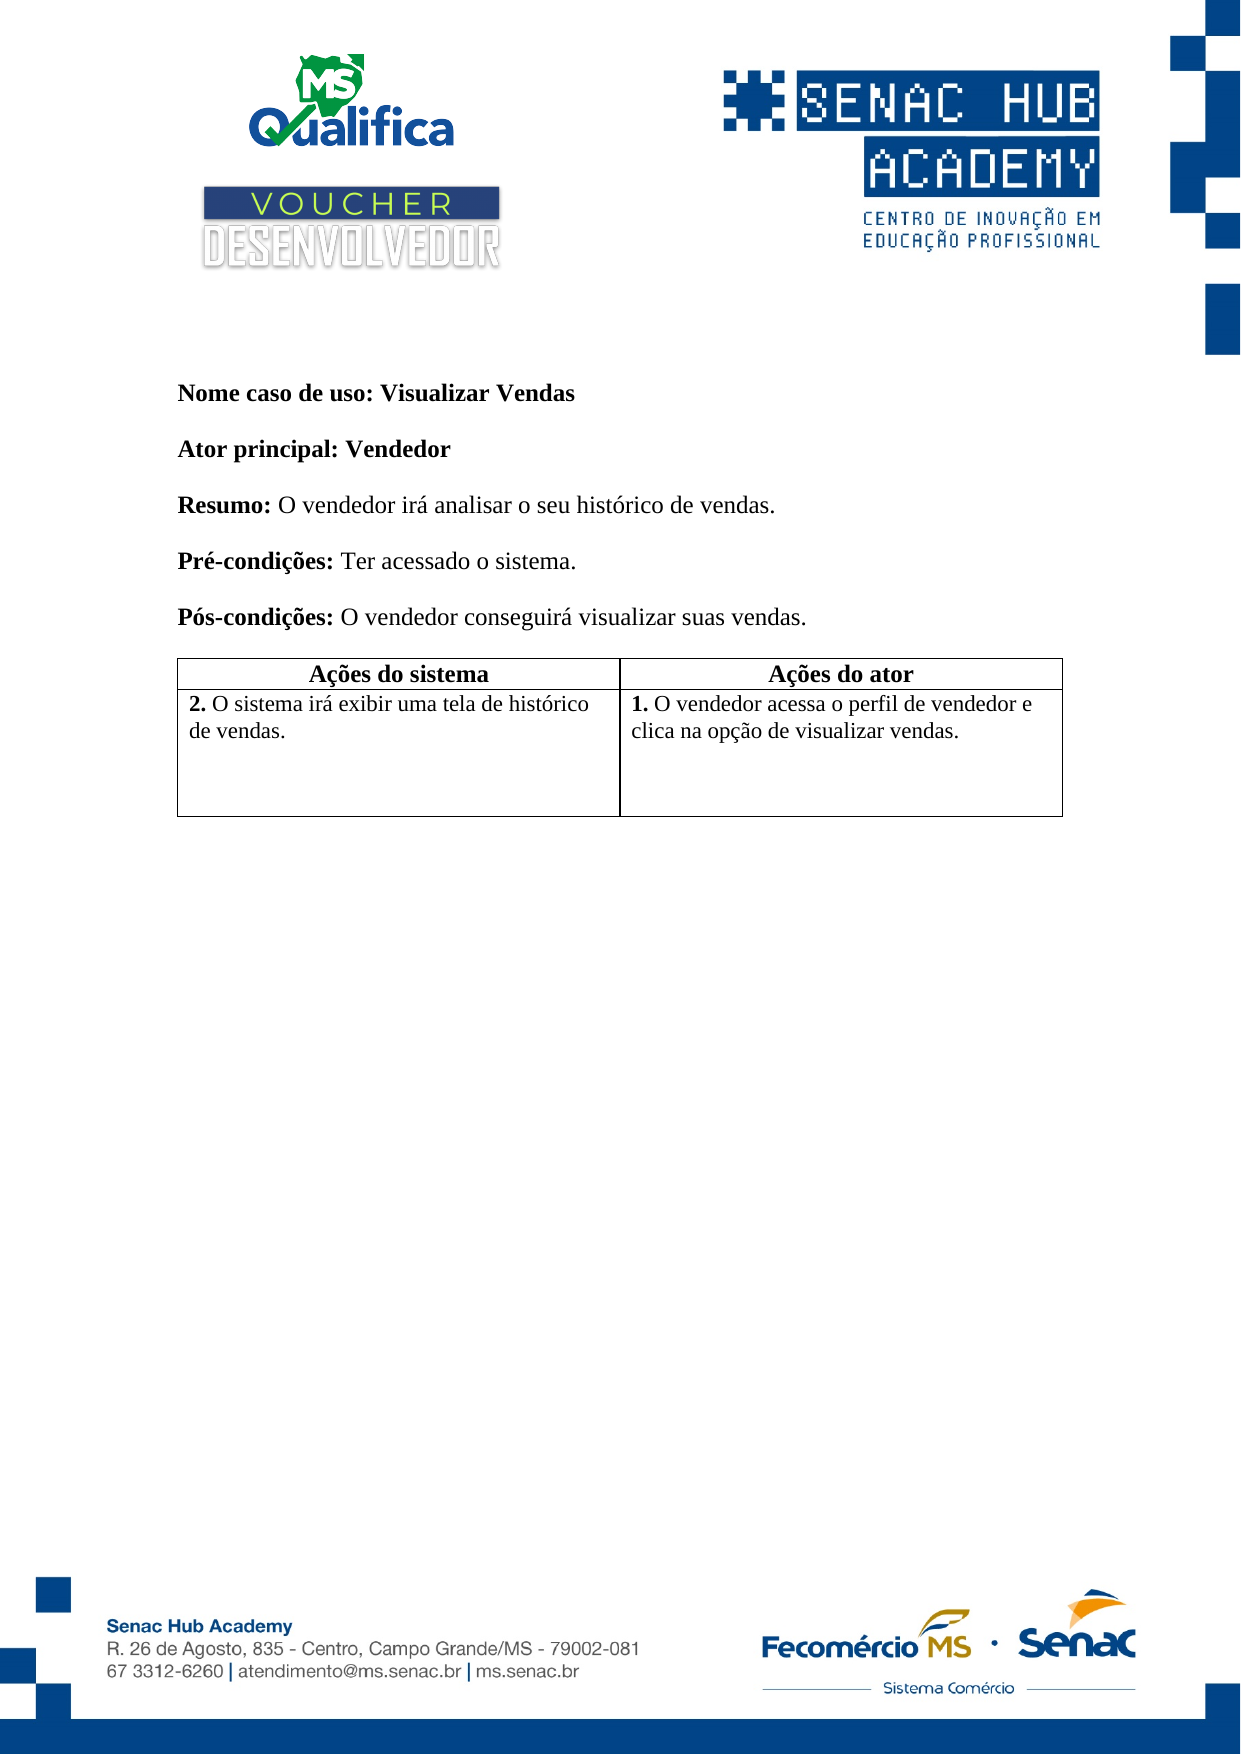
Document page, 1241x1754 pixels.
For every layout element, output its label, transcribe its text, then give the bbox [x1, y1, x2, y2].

table_cell 1. O vendedor acessa o perfil de vendedor e clica na opção de visualizar vendas. [621, 690, 1062, 816]
text Resumo: O vendedor irá analisar o seu histórico de vendas. [177, 490, 1063, 519]
table_cell 2. O sistema irá exibir uma tela de histórico de vendas. [178, 690, 619, 816]
picture [0, 0, 1241, 1754]
text Ator principal: Vendedor [177, 434, 1063, 463]
text Pré-condições: Ter acessado o sistema. [177, 546, 1063, 575]
text Pós-condições: O vendedor conseguirá visualizar suas vendas. [177, 602, 1063, 631]
table_header Ações do sistema [178, 659, 619, 689]
text Nome caso de uso: Visualizar Vendas [177, 378, 1063, 407]
table_header Ações do ator [621, 659, 1062, 689]
